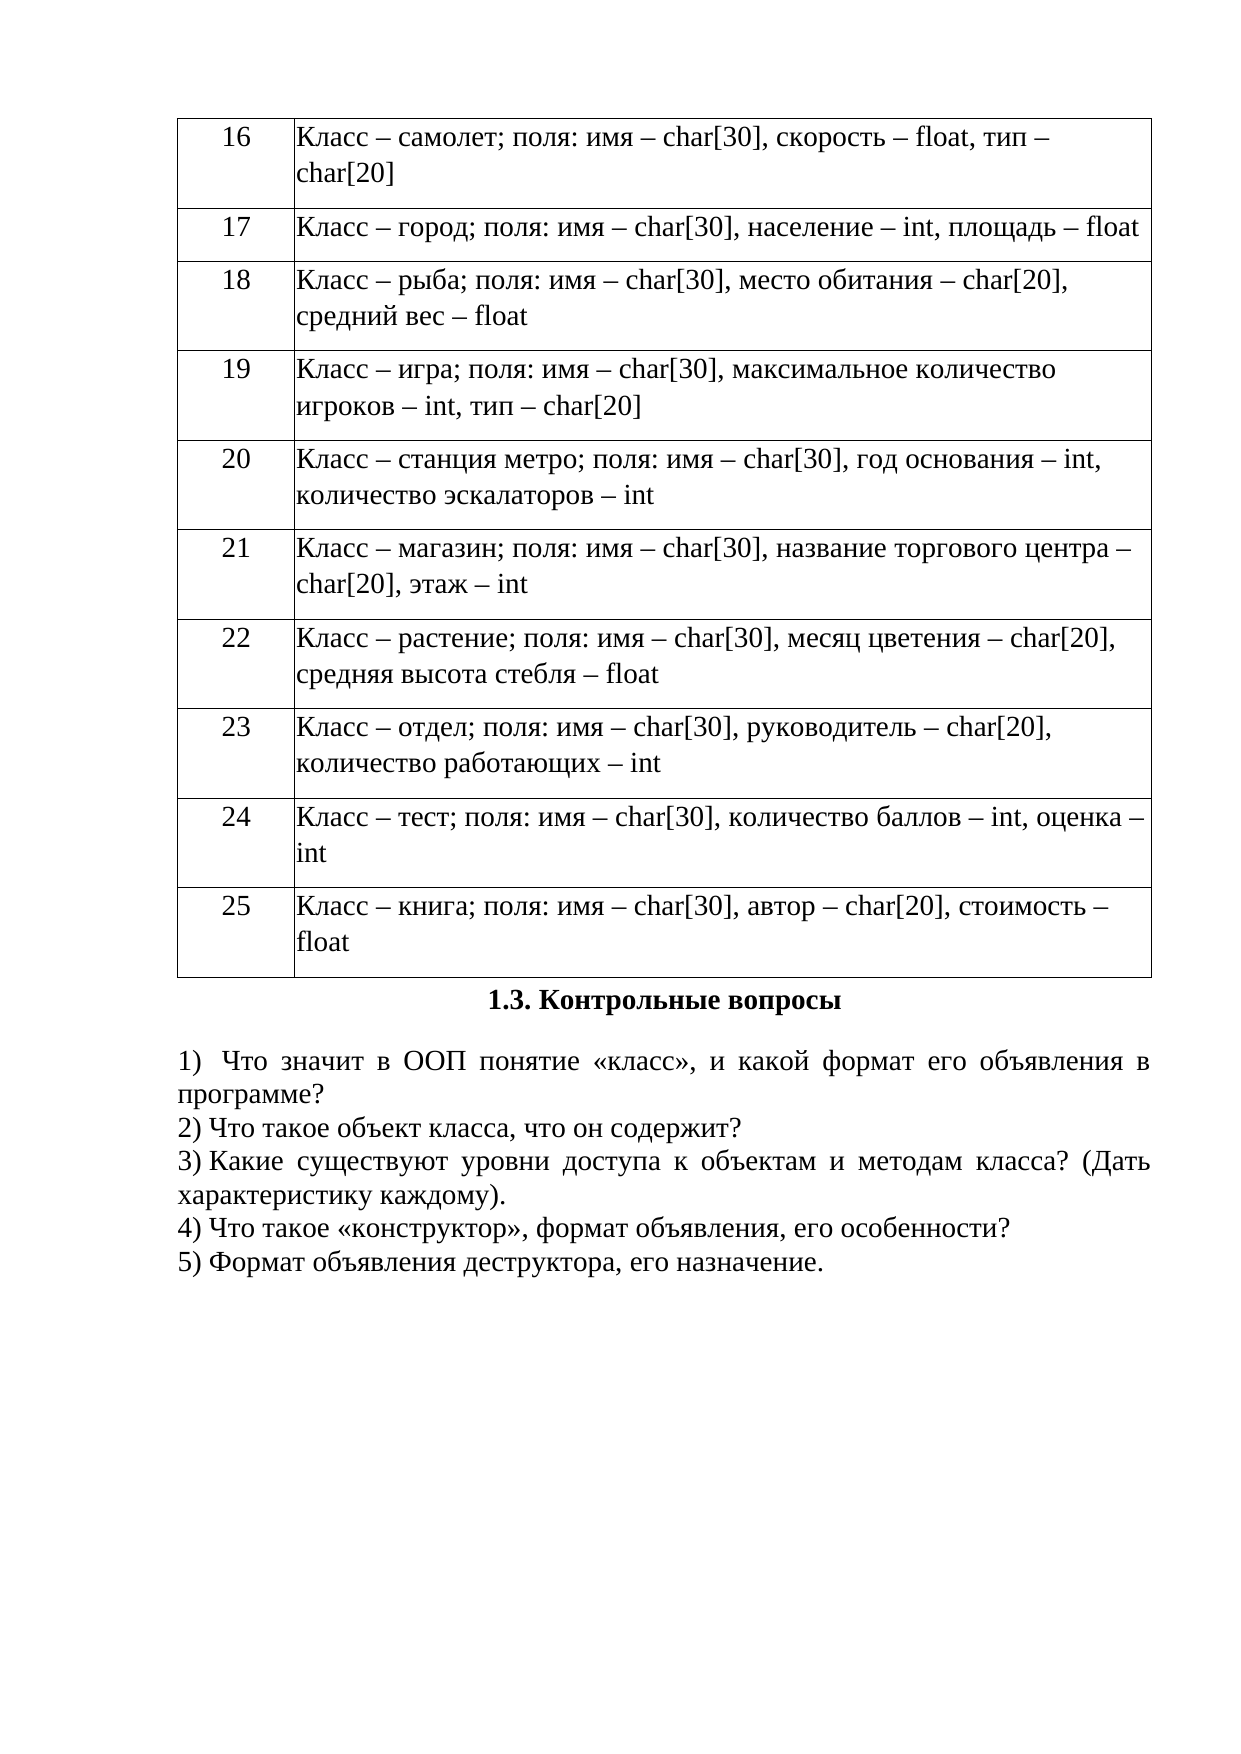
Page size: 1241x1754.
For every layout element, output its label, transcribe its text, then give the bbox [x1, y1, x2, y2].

table_cell 19 [178, 351, 294, 440]
table_cell 24 [178, 799, 294, 887]
table_cell Класс – книга; поля: имя – char[30], автор – char[20], стоимость – float [295, 888, 1151, 977]
table_cell 17 [178, 209, 294, 261]
list Формат объявления деструктора, его назначение. [177, 1244, 1152, 1278]
list Что такое «конструктор», формат объявления, его особенности? [177, 1211, 1152, 1244]
table_cell Класс – игра; поля: имя – char[30], максимальное количество игроков – int, тип – char[20] [295, 351, 1151, 440]
table_cell Класс – самолет; поля: имя – char[30], скорость – float, тип – char[20] [295, 119, 1151, 208]
table_cell Класс – растение; поля: имя – char[30], месяц цветения – char[20], средняя высота стебля – float [295, 620, 1151, 708]
table_cell 20 [178, 441, 294, 529]
table_cell Класс – магазин; поля: имя – char[30], название торгового центра – char[20], этаж – int [295, 530, 1151, 619]
list Что такое объект класса, что он содержит? [177, 1110, 1152, 1144]
table_cell 22 [178, 620, 294, 708]
table_cell Класс – отдел; поля: имя – char[30], руководитель – char[20], количество работающих – int [295, 709, 1151, 798]
list Что значит в ООП понятие «класс», и какой формат его объявления в программе? [177, 1043, 1152, 1110]
table_cell 23 [178, 709, 294, 798]
table_cell Класс – станция метро; поля: имя – char[30], год основания – int, количество эскалаторов – int [295, 441, 1151, 529]
table_cell Класс – рыба; поля: имя – char[30], место обитания – char[20], средний вес – float [295, 262, 1151, 350]
subtitle 1.3. Контрольные вопросы [177, 982, 1152, 1016]
table_cell 21 [178, 530, 294, 619]
table_cell 18 [178, 262, 294, 350]
table_cell Класс – город; поля: имя – char[30], население – int, площадь – float [295, 209, 1151, 261]
table_cell Класс – тест; поля: имя – char[30], количество баллов – int, оценка – int [295, 799, 1151, 887]
list Какие существуют уровни доступа к объектам и методам класса? (Дать характеристику каждому). [177, 1144, 1152, 1211]
table_cell 16 [178, 119, 294, 208]
table_cell 25 [178, 888, 294, 977]
